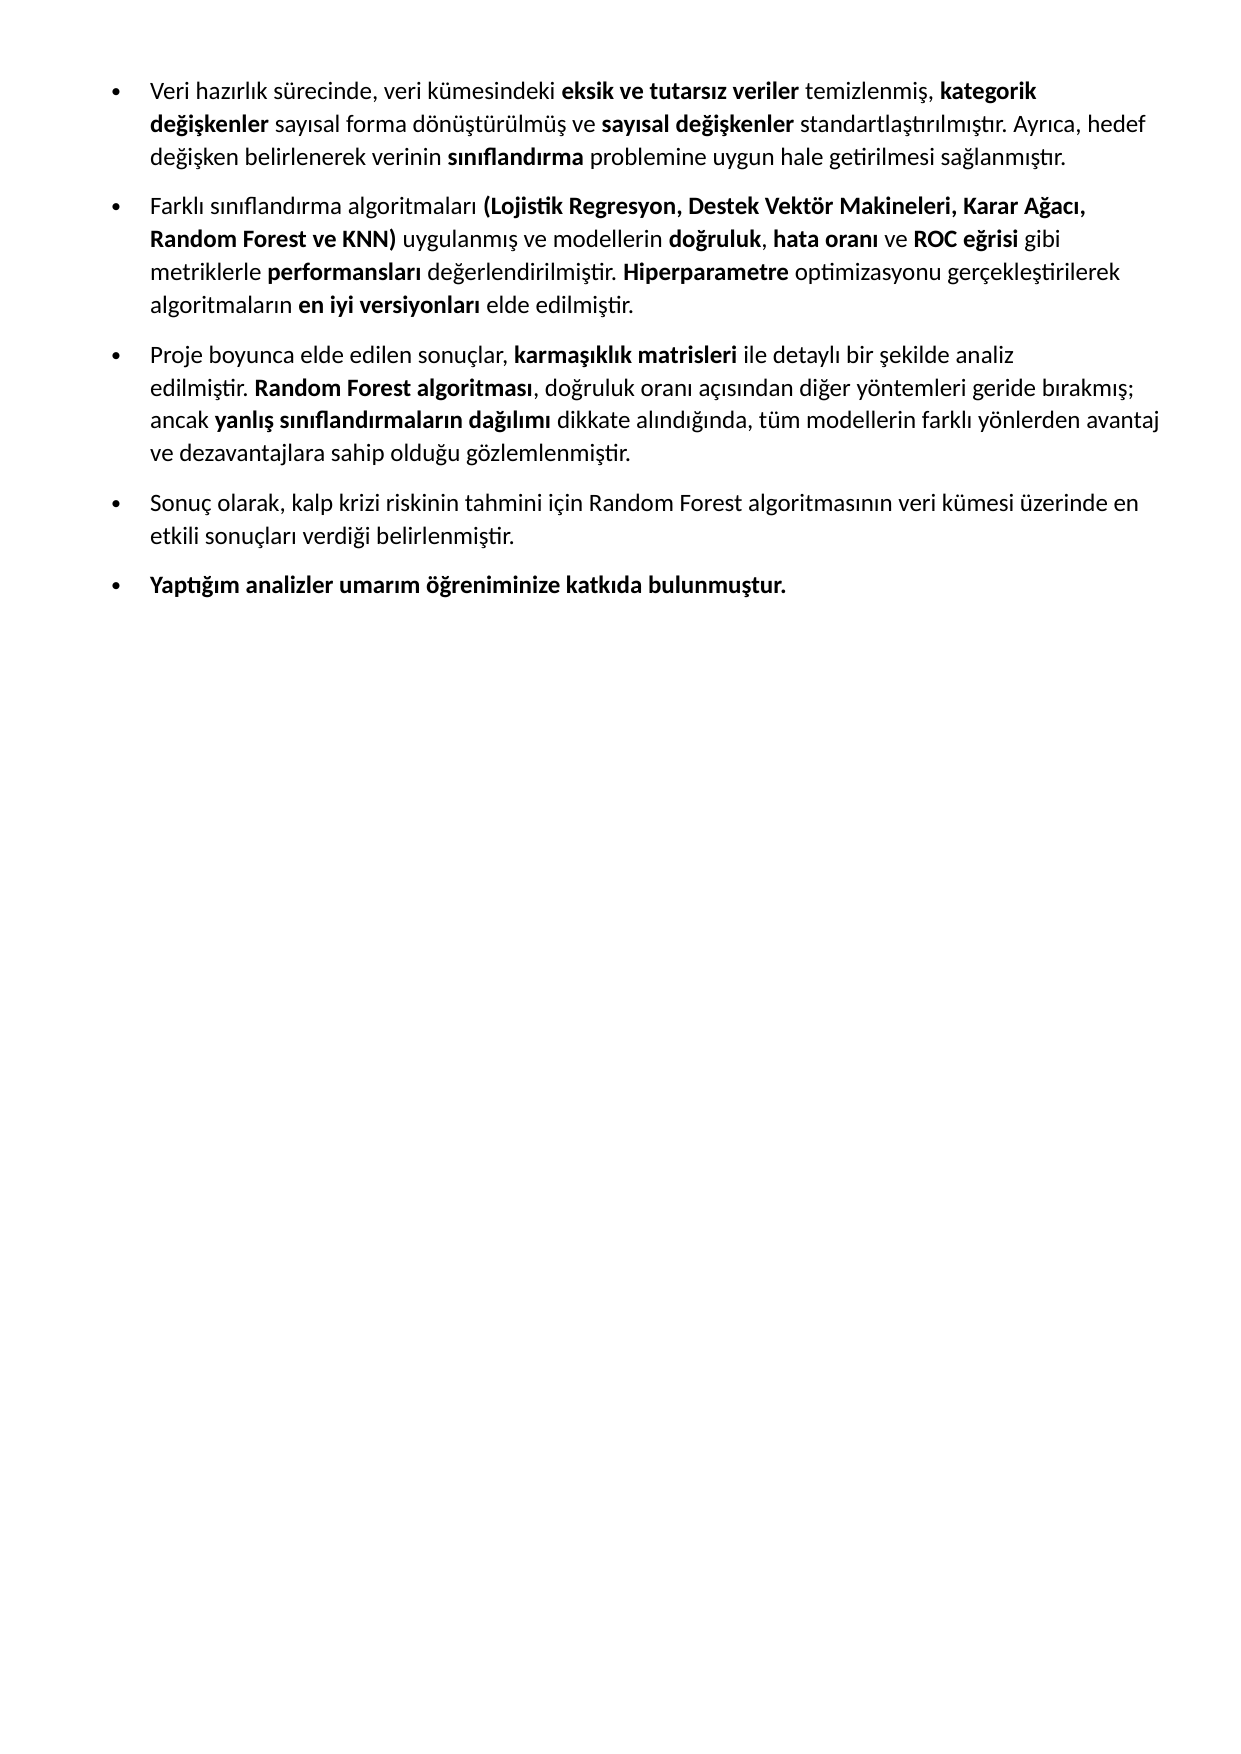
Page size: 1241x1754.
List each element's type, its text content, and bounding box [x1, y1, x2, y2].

list Sonuç olarak, kalp krizi riskinin tahmini için Random Forest algoritmasının veri kümesi üzerinde en etkili sonuçları verdiği belirlenmiştir. [112, 487, 1165, 551]
list Veri hazırlık sürecinde, veri kümesindeki eksik ve tutarsız veriler temizlenmiş, kategorik değişkenler sayısal forma dönüştürülmüş ve sayısal değişkenler standartlaştırılmıştır. Ayrıca, hedef değişken belirlenerek verinin sınıflandırma problemine uygun hale getirilmesi sağlanmıştır. [112, 75, 1165, 171]
list Proje boyunca elde edilen sonuçlar, karmaşıklık matrisleri ile detaylı bir şekilde analiz edilmiştir. Random Forest algoritması, doğruluk oranı açısından diğer yöntemleri geride bırakmış; ancak yanlış sınıflandırmaların dağılımı dikkate alındığında, tüm modellerin farklı yönlerden avantaj ve dezavantajlara sahip olduğu gözlemlenmiştir. [112, 339, 1165, 468]
list Yaptığım analizler umarım öğreniminize katkıda bulunmuştur. [112, 569, 1165, 600]
list Farklı sınıflandırma algoritmaları (Lojistik Regresyon, Destek Vektör Makineleri, Karar Ağacı, Random Forest ve KNN) uygulanmış ve modellerin doğruluk, hata oranı ve ROC eğrisi gibi metriklerle performansları değerlendirilmiştir. Hiperparametre optimizasyonu gerçekleştirilerek algoritmaların en iyi versiyonları elde edilmiştir. [112, 190, 1165, 320]
